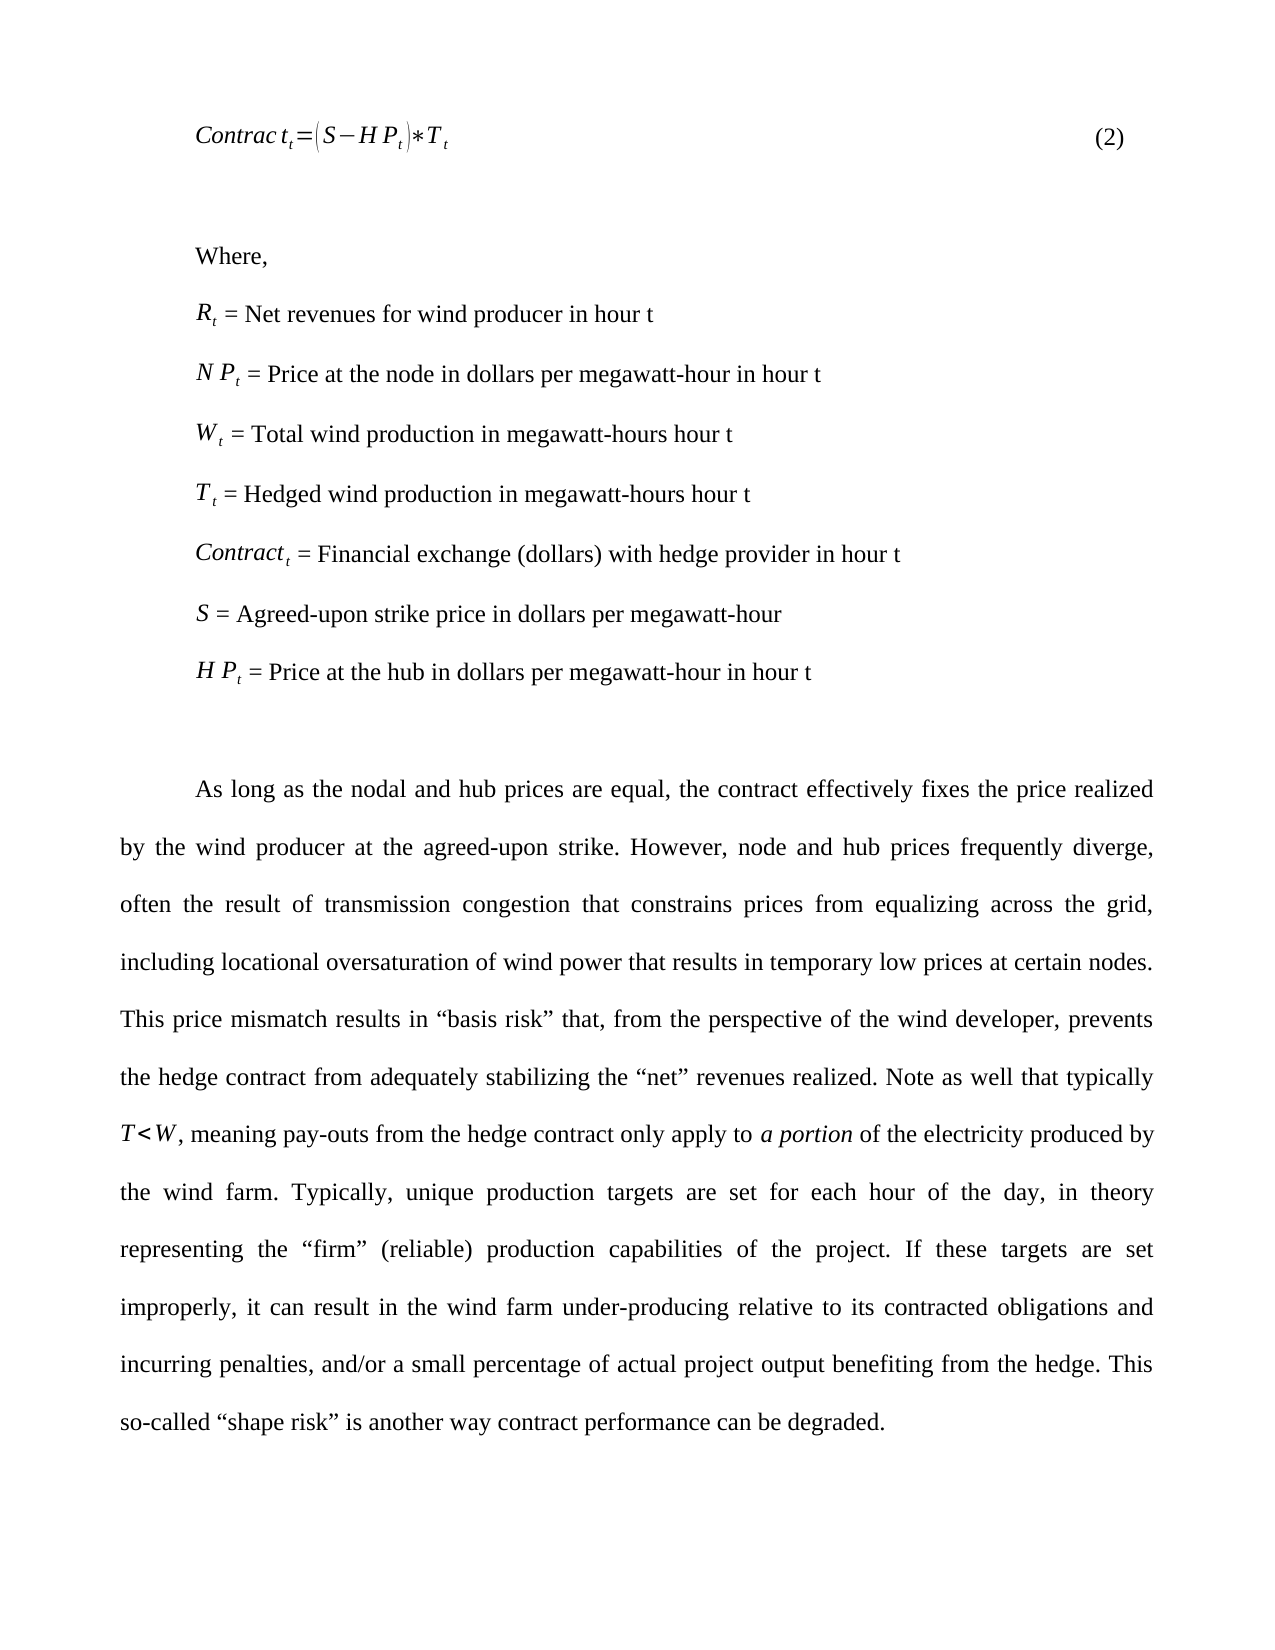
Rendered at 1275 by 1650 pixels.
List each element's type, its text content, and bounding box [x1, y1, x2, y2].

text (2) [120, 120, 1155, 155]
text = Total wind production in megawatt-hours hour t [120, 419, 1155, 450]
text Where, [120, 241, 1155, 270]
text = Hedged wind production in megawatt-hours hour t [120, 479, 1155, 510]
text = Agreed-upon strike price in dollars per megawatt-hour [120, 599, 1155, 628]
text = Price at the node in dollars per megawatt-hour in hour t [120, 358, 1155, 390]
text = Net revenues for wind producer in hour t [120, 298, 1155, 330]
text = Price at the hub in dollars per megawatt-hour in hour t [120, 657, 1155, 688]
text = Financial exchange (dollars) with hedge provider in hour t [120, 539, 1155, 570]
text As long as the nodal and hub prices are equal, the contract effectively fixes the price realized by the wind producer at the agreed-upon strike. However, node and hub prices frequently diverge, often the result of transmission congestion that constrains prices from equalizing across the grid, including locational oversaturation of wind power that results in temporary low prices at certain nodes. This price mismatch results in “basis risk” that, from the perspective of the wind developer, prevents the hedge contract from adequately stabilizing the “net” revenues realized. Note as well that typically , meaning pay-outs from the hedge contract only apply to a portion of the electricity produced by the wind farm. Typically, unique production targets are set for each hour of the day, in theory representing the “firm” (reliable) production capabilities of the project. If these targets are set improperly, it can result in the wind farm under-producing relative to its contracted obligations and incurring penalties, and/or a small percentage of actual project output benefiting from the hedge. This so-called “shape risk” is another way contract performance can be degraded. [120, 774, 1155, 1436]
